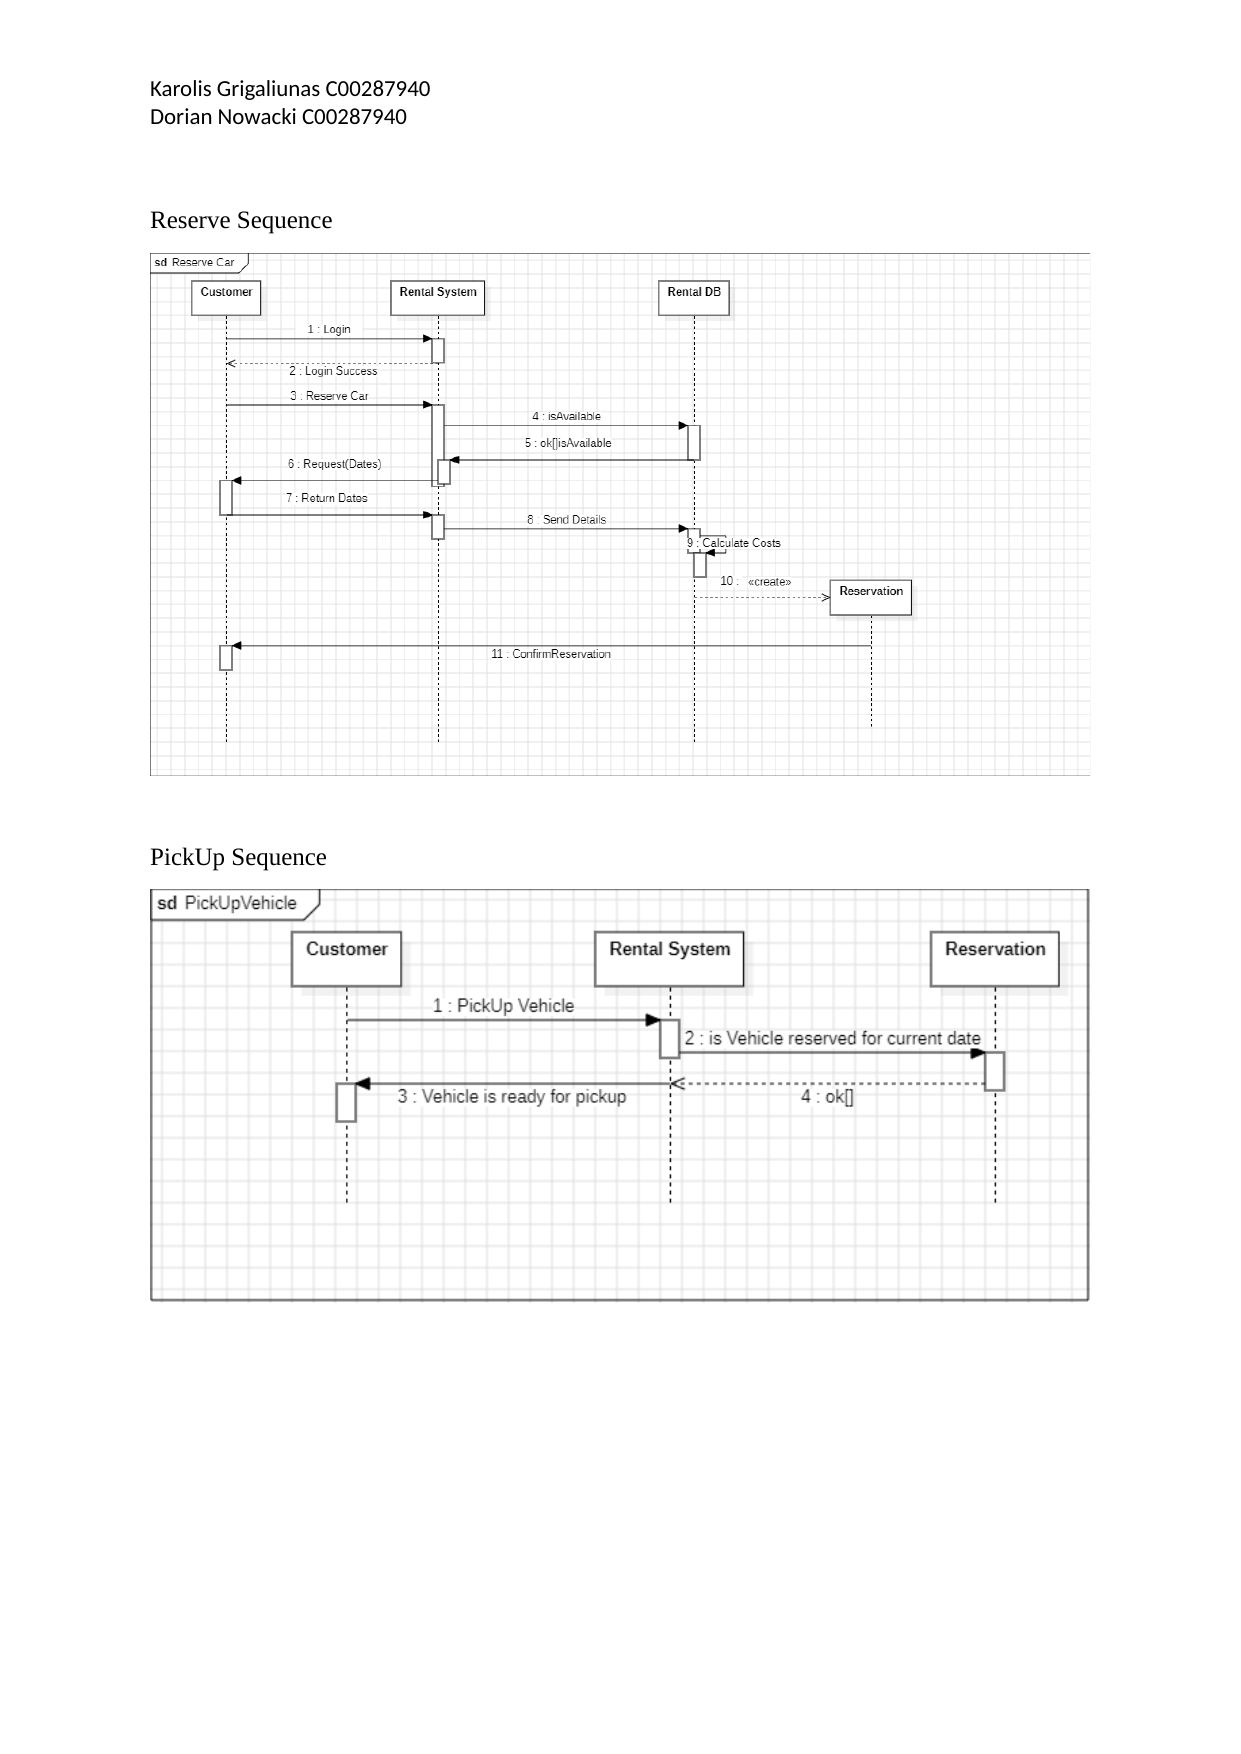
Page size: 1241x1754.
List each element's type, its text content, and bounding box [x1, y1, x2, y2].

text PickUp Sequence [150, 842, 1090, 871]
picture [150, 253, 1091, 776]
picture [150, 889, 1091, 1303]
text Reserve Sequence [150, 206, 1090, 234]
